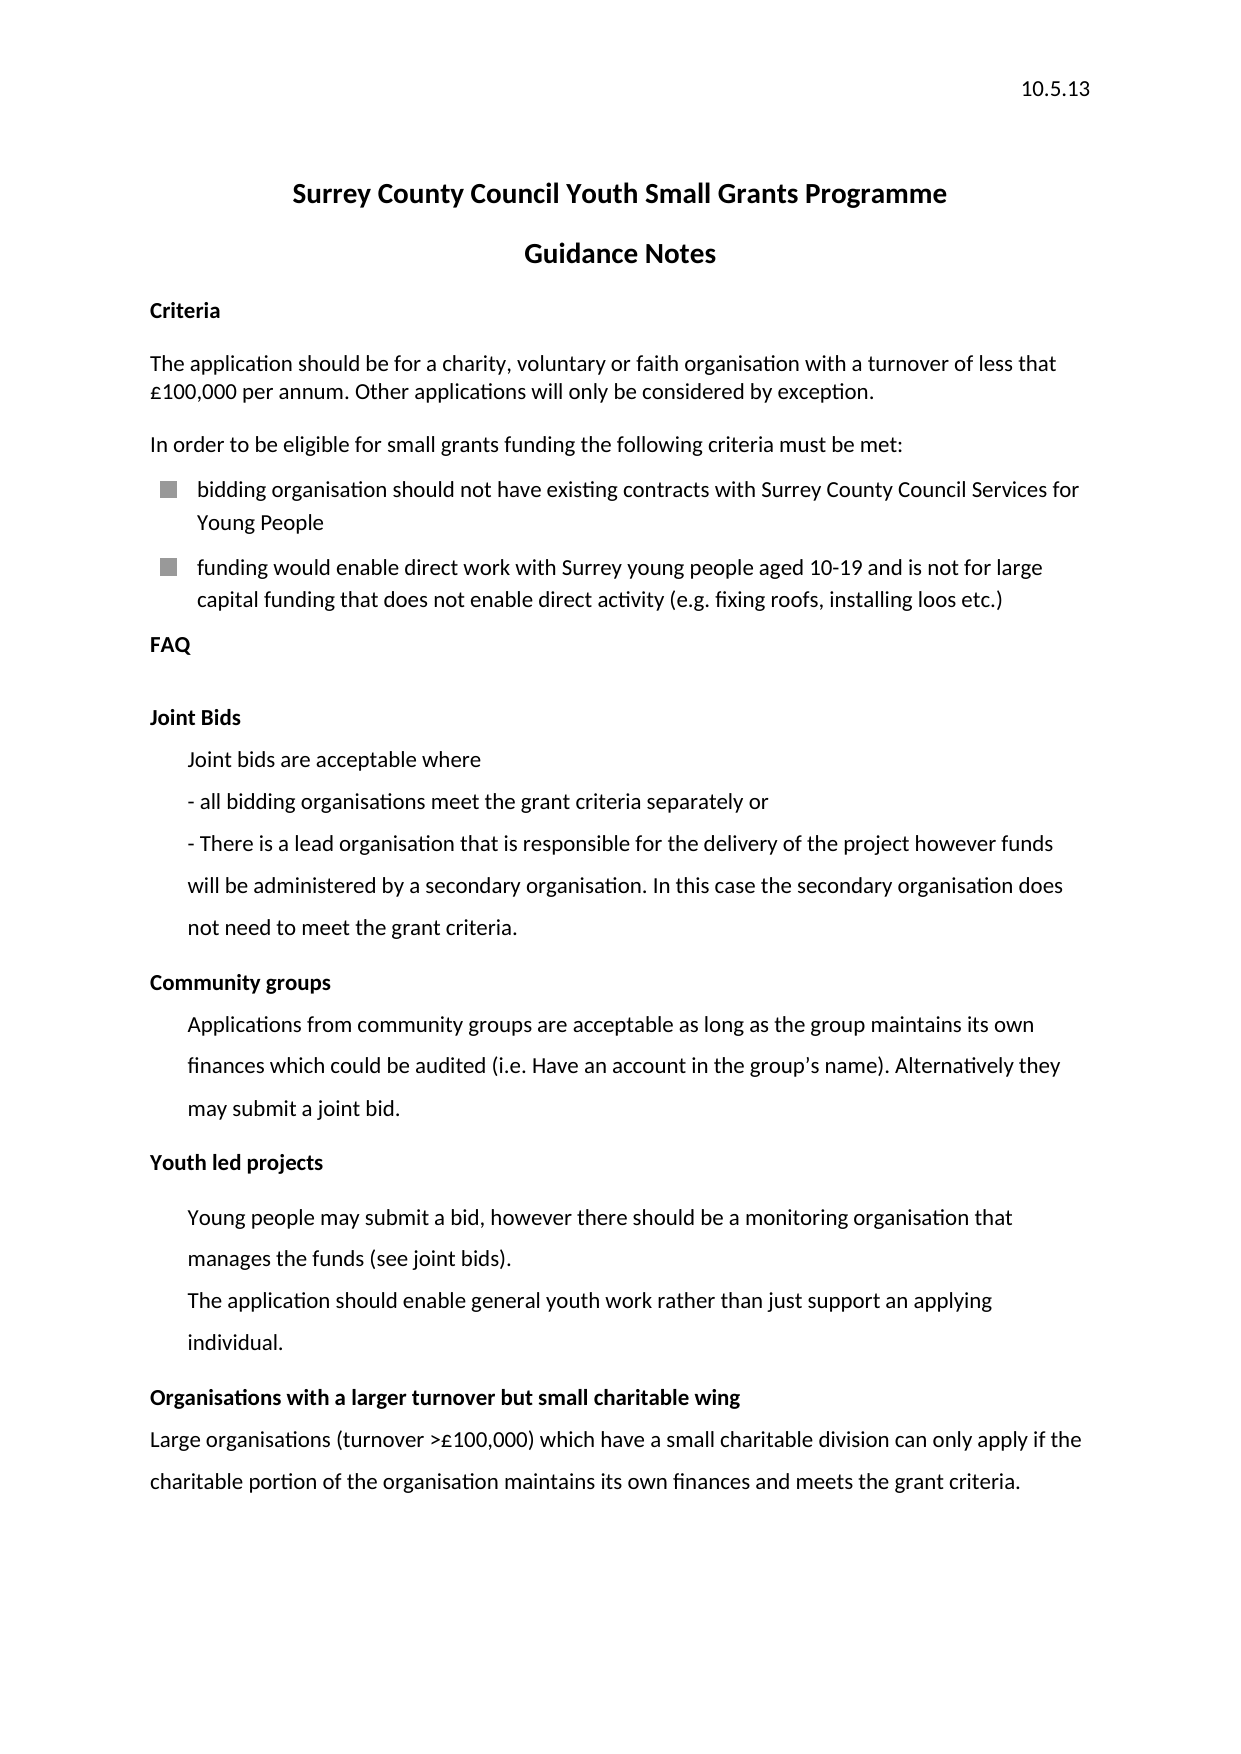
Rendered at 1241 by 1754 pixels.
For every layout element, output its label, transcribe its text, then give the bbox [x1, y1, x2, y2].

picture [160, 481, 177, 498]
text Organisations with a larger turnover but small charitable wing Large organisations (turnover >£100,000) which have a small charitable division can only apply if the charitable portion of the organisation maintains its own finances and meets the grant criteria. [150, 1383, 1090, 1495]
text Surrey County Council Youth Small Grants Programme [150, 175, 1090, 211]
list funding would enable direct work with Surrey young people aged 10-19 and is not for large capital funding that does not enable direct activity (e.g. fixing roofs, installing loos etc.) [159, 548, 1090, 613]
text Guidance Notes [150, 236, 1090, 271]
text Joint Bids Joint bids are acceptable where - all bidding organisations meet the grant criteria separately or - There is a lead organisation that is responsible for the delivery of the project however funds will be administered by a secondary organisation. In this case the secondary organisation does not need to meet the grant criteria. [150, 703, 1090, 941]
text In order to be eligible for small grants funding the following criteria must be met: [150, 430, 1090, 458]
text The application should be for a charity, voluntary or faith organisation with a turnover of less that £100,000 per annum. Other applications will only be considered by exception. [150, 349, 1090, 405]
text Community groups Applications from community groups are acceptable as long as the group maintains its own finances which could be audited (i.e. Have an account in the group’s name). Alternatively they may submit a joint bid. [150, 968, 1090, 1122]
text Young people may submit a bid, however there should be a monitoring organisation that manages the funds (see joint bids). The application should enable general youth work rather than just support an applying individual. [187, 1203, 1090, 1357]
picture [160, 558, 177, 576]
text Criteria [150, 296, 1090, 324]
text Youth led projects [150, 1148, 1090, 1176]
text FAQ [150, 626, 1090, 691]
list bidding organisation should not have existing contracts with Surrey County Council Services for Young People [159, 471, 1090, 536]
